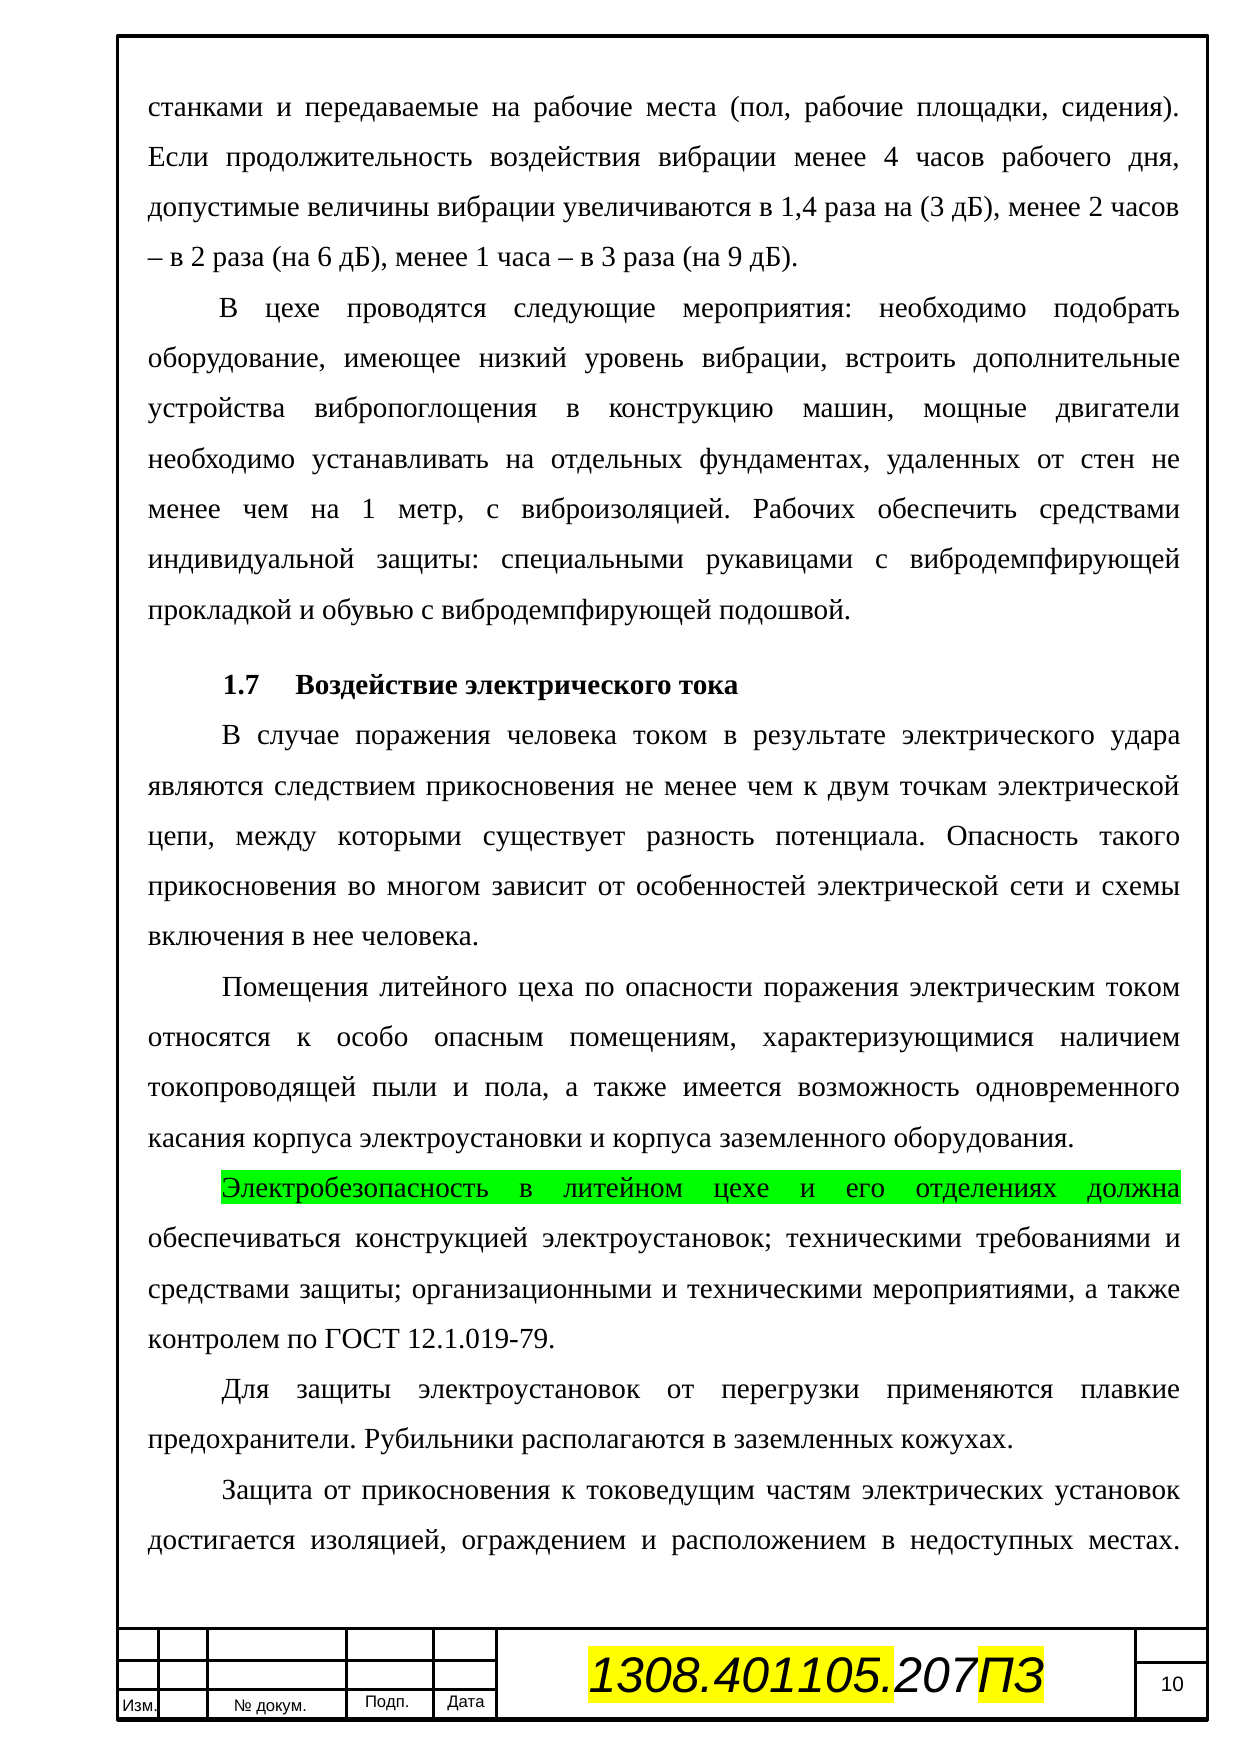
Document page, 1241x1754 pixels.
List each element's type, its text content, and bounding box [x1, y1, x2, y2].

text Помещения литейного цеха по опасности поражения электрическим током относятся к особо опасным помещениям, характеризующимися наличием токопроводящей пыли и пола, а также имеется возможность одновременного касания корпуса электроустановки и корпуса заземленного оборудования. [148, 969, 1181, 1153]
text Воздействие электрического тока [148, 667, 1181, 701]
text В цехе проводятся следующие мероприятия: необходимо подобрать оборудование, имеющее низкий уровень вибрации, встроить дополнительные устройства вибропоглощения в конструкцию машин, мощные двигатели необходимо устанавливать на отдельных фундаментах, удаленных от стен не менее чем на 1 метр, с виброизоляцией. Рабочих обеспечить средствами индивидуальной защиты: специальными рукавицами с вибродемпфирующей прокладкой и обувью с вибродемпфирующей подошвой. [148, 290, 1181, 625]
text Электробезопасность в литейном цехе и его отделениях должна обеспечиваться конструкцией электроустановок; техническими требованиями и средствами защиты; организационными и техническими мероприятиями, а также контролем по ГОСТ 12.1.019-79. [148, 1170, 1181, 1354]
text Для защиты электроустановок от перегрузки применяются плавкие предохранители. Рубильники располагаются в заземленных кожухах. [148, 1371, 1181, 1455]
text В случае поражения человека током в результате электрического удара являются следствием прикосновения не менее чем к двум точкам электрической цепи, между которыми существует разность потенциала. Опасность такого прикосновения во многом зависит от особенностей электрической сети и схемы включения в нее человека. [148, 717, 1181, 952]
